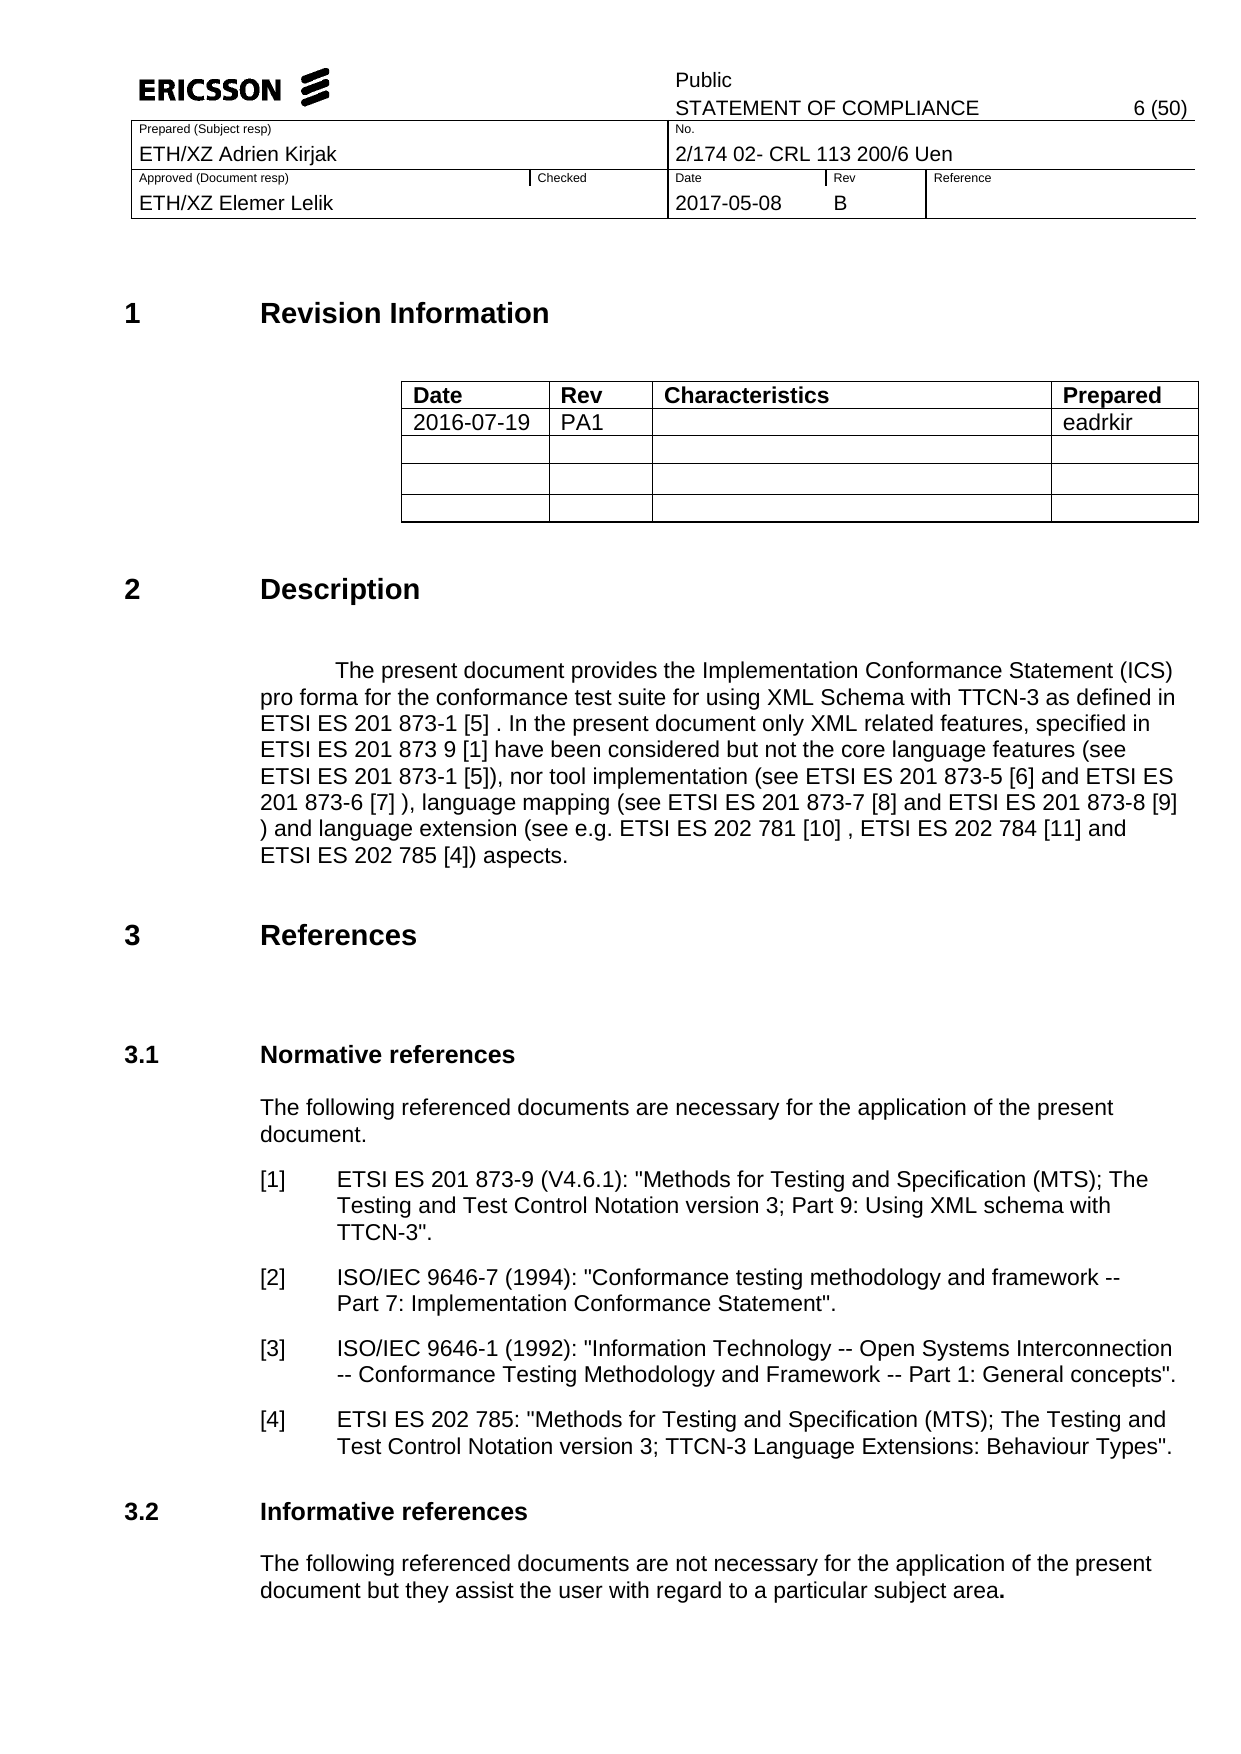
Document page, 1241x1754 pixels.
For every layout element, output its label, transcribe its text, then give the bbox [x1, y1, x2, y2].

table_cell [402, 436, 549, 463]
table_cell [402, 495, 549, 521]
subtitle References [124, 918, 1181, 952]
table_cell [1052, 495, 1198, 521]
text The present document provides the Implementation Conformance Statement (ICS) pro forma for the conformance test suite for using XML Schema with TTCN-3 as defined in ETSI ES 201 873-1 [5] . In the present document only XML related features, specified in ETSI ES 201 873 9 [1] have been considered but not the core language features (see ETSI ES 201 873-1 [5]), nor tool implementation (see ETSI ES 201 873-5 [6] and ETSI ES 201 873-6 [7] ), language mapping (see ETSI ES 201 873-7 [8] and ETSI ES 201 873-8 [9] ) and language extension (see e.g. ETSI ES 202 781 [10] , ETSI ES 202 784 [11] and ETSI ES 202 785 [4]) aspects. [260, 657, 1181, 868]
subtitle Description [124, 572, 1181, 606]
table_cell [550, 464, 652, 494]
table_cell [653, 464, 1051, 494]
subtitle Normative references [124, 1041, 1181, 1069]
table_cell [653, 436, 1051, 463]
table_cell PA1 [550, 409, 652, 435]
subtitle Informative references [124, 1497, 1181, 1525]
text The following referenced documents are necessary for the application of the present document. [260, 1094, 1181, 1147]
text The following referenced documents are not necessary for the application of the present document but they assist the user with regard to a particular subject area. [260, 1550, 1181, 1603]
table_cell eadrkir [1052, 409, 1198, 435]
table_cell 2016-07-19 [402, 409, 549, 435]
table_cell [550, 495, 652, 521]
picture [138, 67, 330, 107]
table_cell [550, 436, 652, 463]
table_cell [402, 464, 549, 494]
table_header Characteristics [653, 382, 1051, 408]
table_cell [1052, 436, 1198, 463]
list ETSI ES 202 785: "Methods for Testing and Specification (MTS); The Testing and Test Control Notation version 3; TTCN-3 Language Extensions: Behaviour Types". [260, 1406, 1181, 1459]
table_cell [653, 495, 1051, 521]
table_cell [653, 409, 1051, 435]
list ISO/IEC 9646-7 (1994): "Conformance testing methodology and framework -- Part 7: Implementation Conformance Statement". [260, 1263, 1181, 1316]
subtitle Revision Information [124, 296, 1181, 329]
table_cell [1052, 464, 1198, 494]
table_header Prepared [1052, 382, 1198, 408]
table_header Date [402, 382, 549, 408]
list ETSI ES 201 873-9 (V4.6.1): "Methods for Testing and Specification (MTS); The Testing and Test Control Notation version 3; Part 9: Using XML schema with TTCN-3". [260, 1166, 1181, 1245]
list ISO/IEC 9646-1 (1992): "Information Technology -- Open Systems Interconnection -- Conformance Testing Methodology and Framework -- Part 1: General concepts". [260, 1335, 1181, 1388]
table_header Rev [550, 382, 652, 408]
